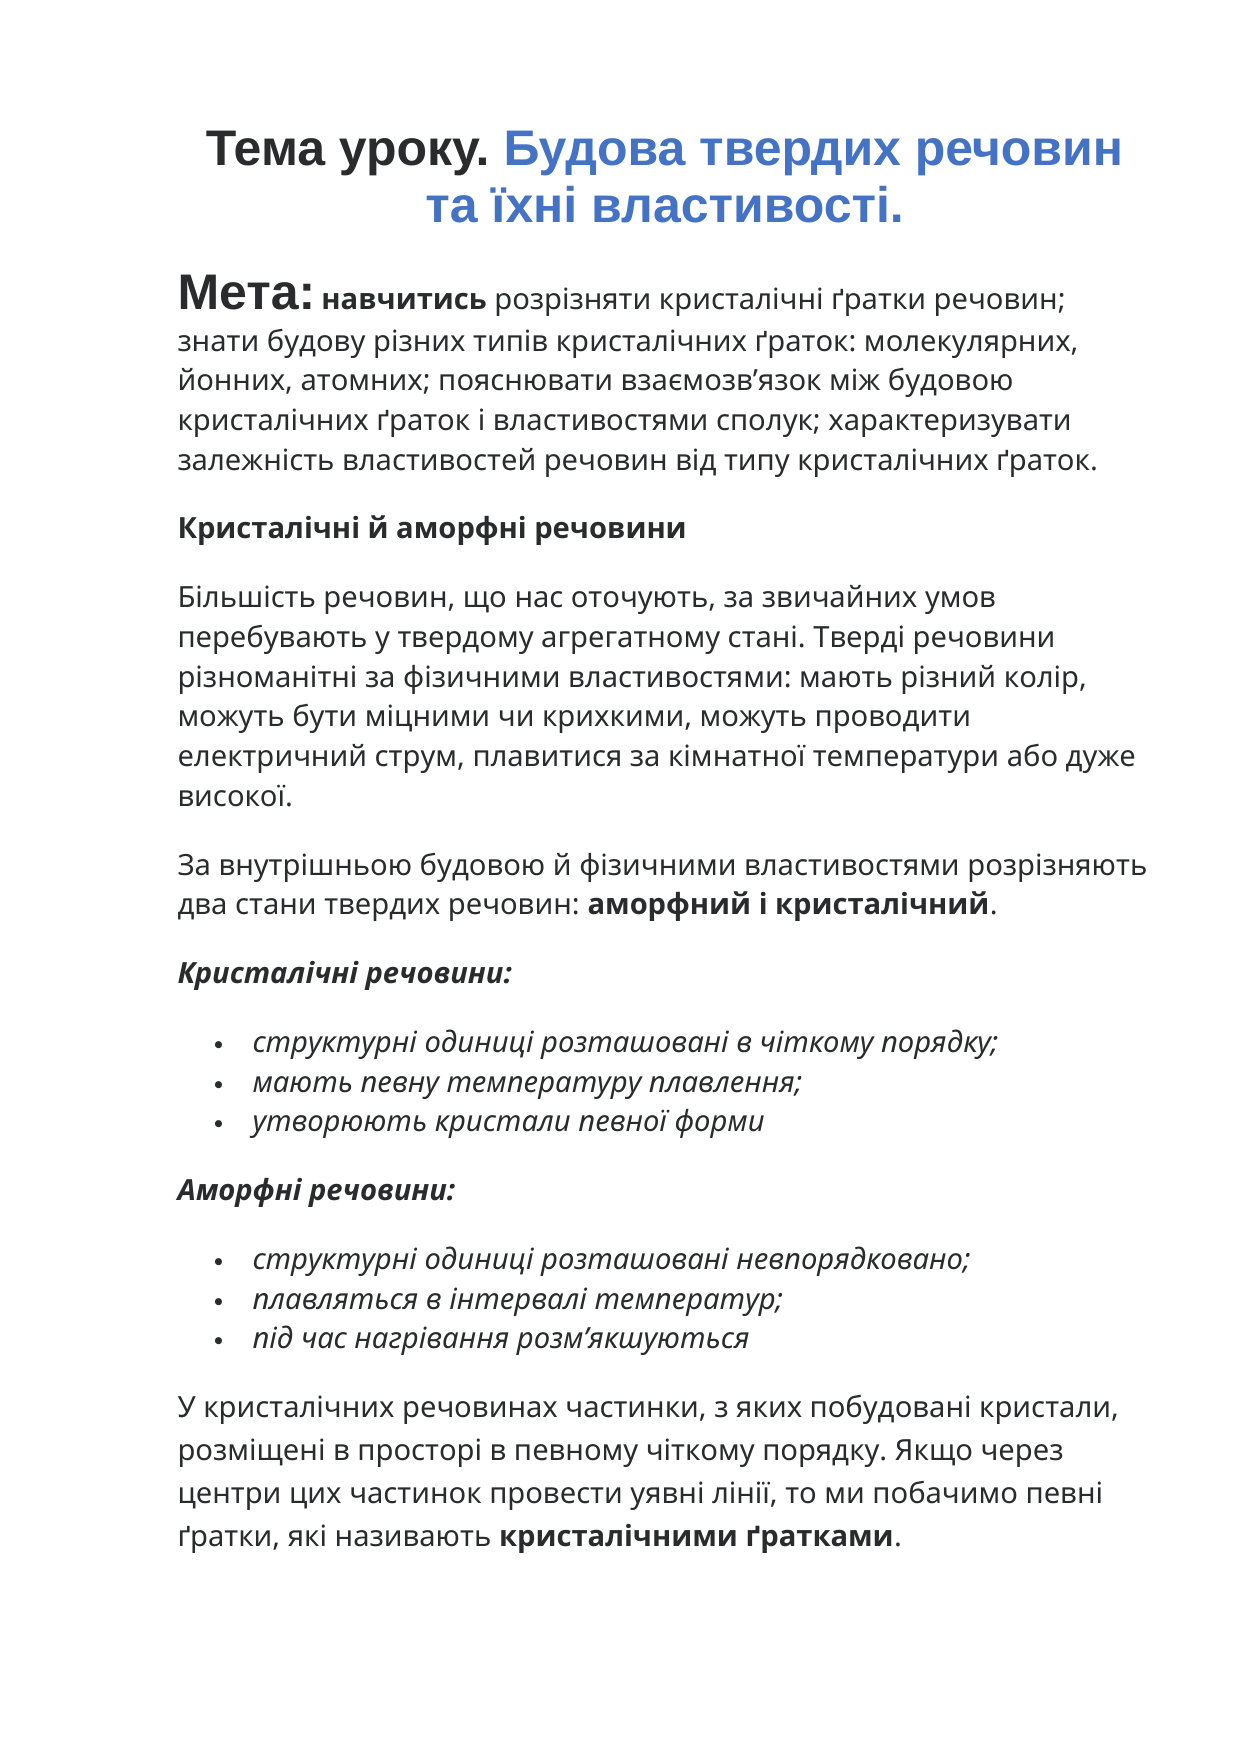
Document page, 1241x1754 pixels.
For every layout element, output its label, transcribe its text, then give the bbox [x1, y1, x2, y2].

text У кристалічних речовинах частинки, з яких побудовані кристали, розміщені в просторі в певному чіткому порядку. Якщо через центри цих частинок провести уявні лінії, то ми побачимо певні ґратки, які називають кристалічними ґратками. [177, 1387, 1152, 1555]
text Кристалічні речовини: [177, 952, 1152, 992]
text Аморфні речовини: [177, 1169, 1152, 1209]
list плавляться в інтервалі температур; [215, 1278, 1152, 1318]
text Більшість речовин, що нас оточують, за звичайних умов перебувають у твердому агрегатному стані. Тверді речовини різноманітні за фізичними властивостями: мають різний колір, можуть бути міцними чи крихкими, можуть проводити електричний струм, плавитися за кімнатної температури або дуже високої. [177, 577, 1152, 815]
list під час нагрівання розм’якшуються [215, 1318, 1152, 1357]
list мають певну температуру плавлення; [215, 1061, 1152, 1101]
list структурні одиниці розташовані в чіткому порядку; [215, 1021, 1152, 1061]
list утворюють кристали певної форми [215, 1101, 1152, 1140]
text Мета: навчитись розрізняти кристалічні ґратки речовин; знати будову різних типів кристалічних ґраток: молекулярних, йонних, атомних; пояснювати взаємозв’язок між будовою кристалічних ґраток і властивостями сполук; характеризувати залежність властивостей речовин від типу кристалічних ґраток. [177, 262, 1152, 478]
list структурні одиниці розташовані невпорядковано; [215, 1238, 1152, 1278]
text За внутрішньою будовою й фізичними властивостями розрізняють два стани твердих речовин: аморфний і кристалічний. [177, 844, 1152, 923]
text Тема уроку. Будова твердих речовин та їхні властивості. [177, 118, 1152, 233]
text Кристалічні й аморфні речовини [177, 508, 1152, 547]
